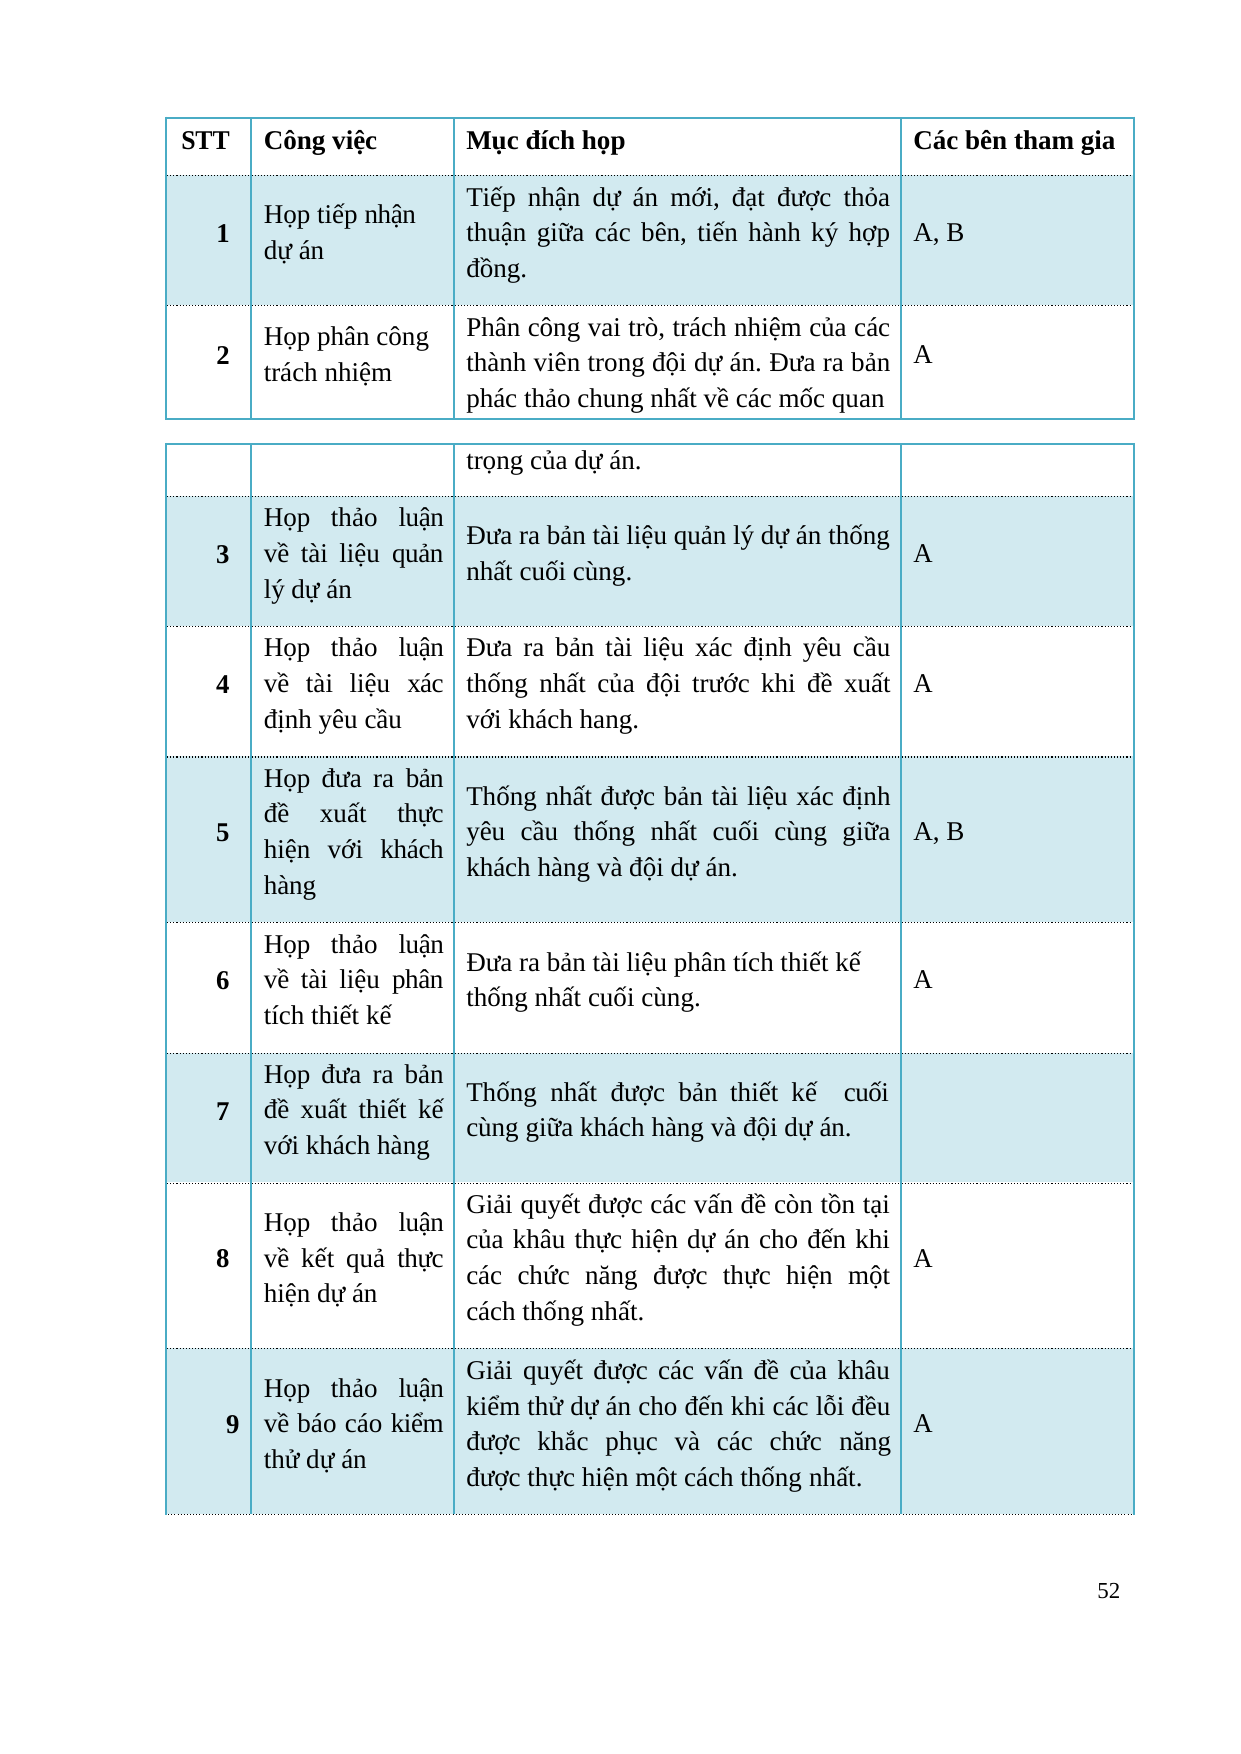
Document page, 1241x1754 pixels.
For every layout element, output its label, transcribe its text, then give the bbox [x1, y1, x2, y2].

table_cell A [902, 922, 1133, 1052]
table_cell 1 [167, 175, 250, 305]
table_cell 7 [167, 1053, 250, 1182]
table_cell Tiếp nhận dự án mới, đạt được thỏa thuận giữa các bên, tiến hành ký hợp đồng. [455, 175, 900, 305]
table_cell Đưa ra bản tài liệu xác định yêu cầu thống nhất của đội trước khi đề xuất với khách hang. [455, 626, 900, 756]
table_cell Họp đưa ra bản đề xuất thiết kế với khách hàng [252, 1053, 453, 1182]
table_cell Đưa ra bản tài liệu phân tích thiết kế thống nhất cuối cùng. [455, 922, 900, 1052]
table_cell 5 [167, 756, 250, 922]
table_cell 3 [167, 496, 250, 626]
table_header Các bên tham gia [902, 119, 1133, 175]
table_cell Họp thảo luận về tài liệu quản lý dự án [252, 496, 453, 626]
table_cell A [902, 626, 1133, 756]
table_cell Họp thảo luận về tài liệu phân tích thiết kế [252, 922, 453, 1052]
table_header Công việc [252, 119, 453, 175]
table_cell A, B [902, 175, 1133, 305]
table_header trọng của dự án. [455, 445, 900, 496]
table_cell 9 [167, 1348, 250, 1514]
table_cell A [902, 305, 1133, 418]
table_cell Thống nhất được bản thiết kế cuối cùng giữa khách hàng và đội dự án. [455, 1053, 900, 1182]
table_cell A [902, 496, 1133, 626]
table_cell 8 [167, 1183, 250, 1348]
table_cell Họp đưa ra bản đề xuất thực hiện với khách hàng [252, 756, 453, 922]
table_cell A [902, 1183, 1133, 1348]
table_cell Họp tiếp nhận dự án [252, 175, 453, 305]
table_cell A [902, 1348, 1133, 1514]
table_cell Họp phân công trách nhiệm [252, 305, 453, 418]
table_cell Họp thảo luận về kết quả thực hiện dự án [252, 1183, 453, 1348]
table_header STT [167, 119, 250, 175]
table_header [252, 445, 453, 496]
table_cell 2 [167, 305, 250, 418]
table_cell Họp thảo luận về báo cáo kiểm thử dự án [252, 1348, 453, 1514]
table_cell Phân công vai trò, trách nhiệm của các thành viên trong đội dự án. Đưa ra bản phác thảo chung nhất về các mốc quan [455, 305, 900, 418]
table_cell Họp thảo luận về tài liệu xác định yêu cầu [252, 626, 453, 756]
table_cell Giải quyết được các vấn đề của khâu kiểm thử dự án cho đến khi các lỗi đều được khắc phục và các chức năng được thực hiện một cách thống nhất. [455, 1348, 900, 1514]
table_header Mục đích họp [455, 119, 900, 175]
table_header [167, 445, 250, 496]
table_header [902, 445, 1133, 496]
table_cell Thống nhất được bản tài liệu xác định yêu cầu thống nhất cuối cùng giữa khách hàng và đội dự án. [455, 756, 900, 922]
table_cell Giải quyết được các vấn đề còn tồn tại của khâu thực hiện dự án cho đến khi các chức năng được thực hiện một cách thống nhất. [455, 1183, 900, 1348]
table_cell Đưa ra bản tài liệu quản lý dự án thống nhất cuối cùng. [455, 496, 900, 626]
table_cell 4 [167, 626, 250, 756]
table_cell 6 [167, 922, 250, 1052]
table_cell [902, 1053, 1133, 1182]
table_cell A, B [902, 756, 1133, 922]
